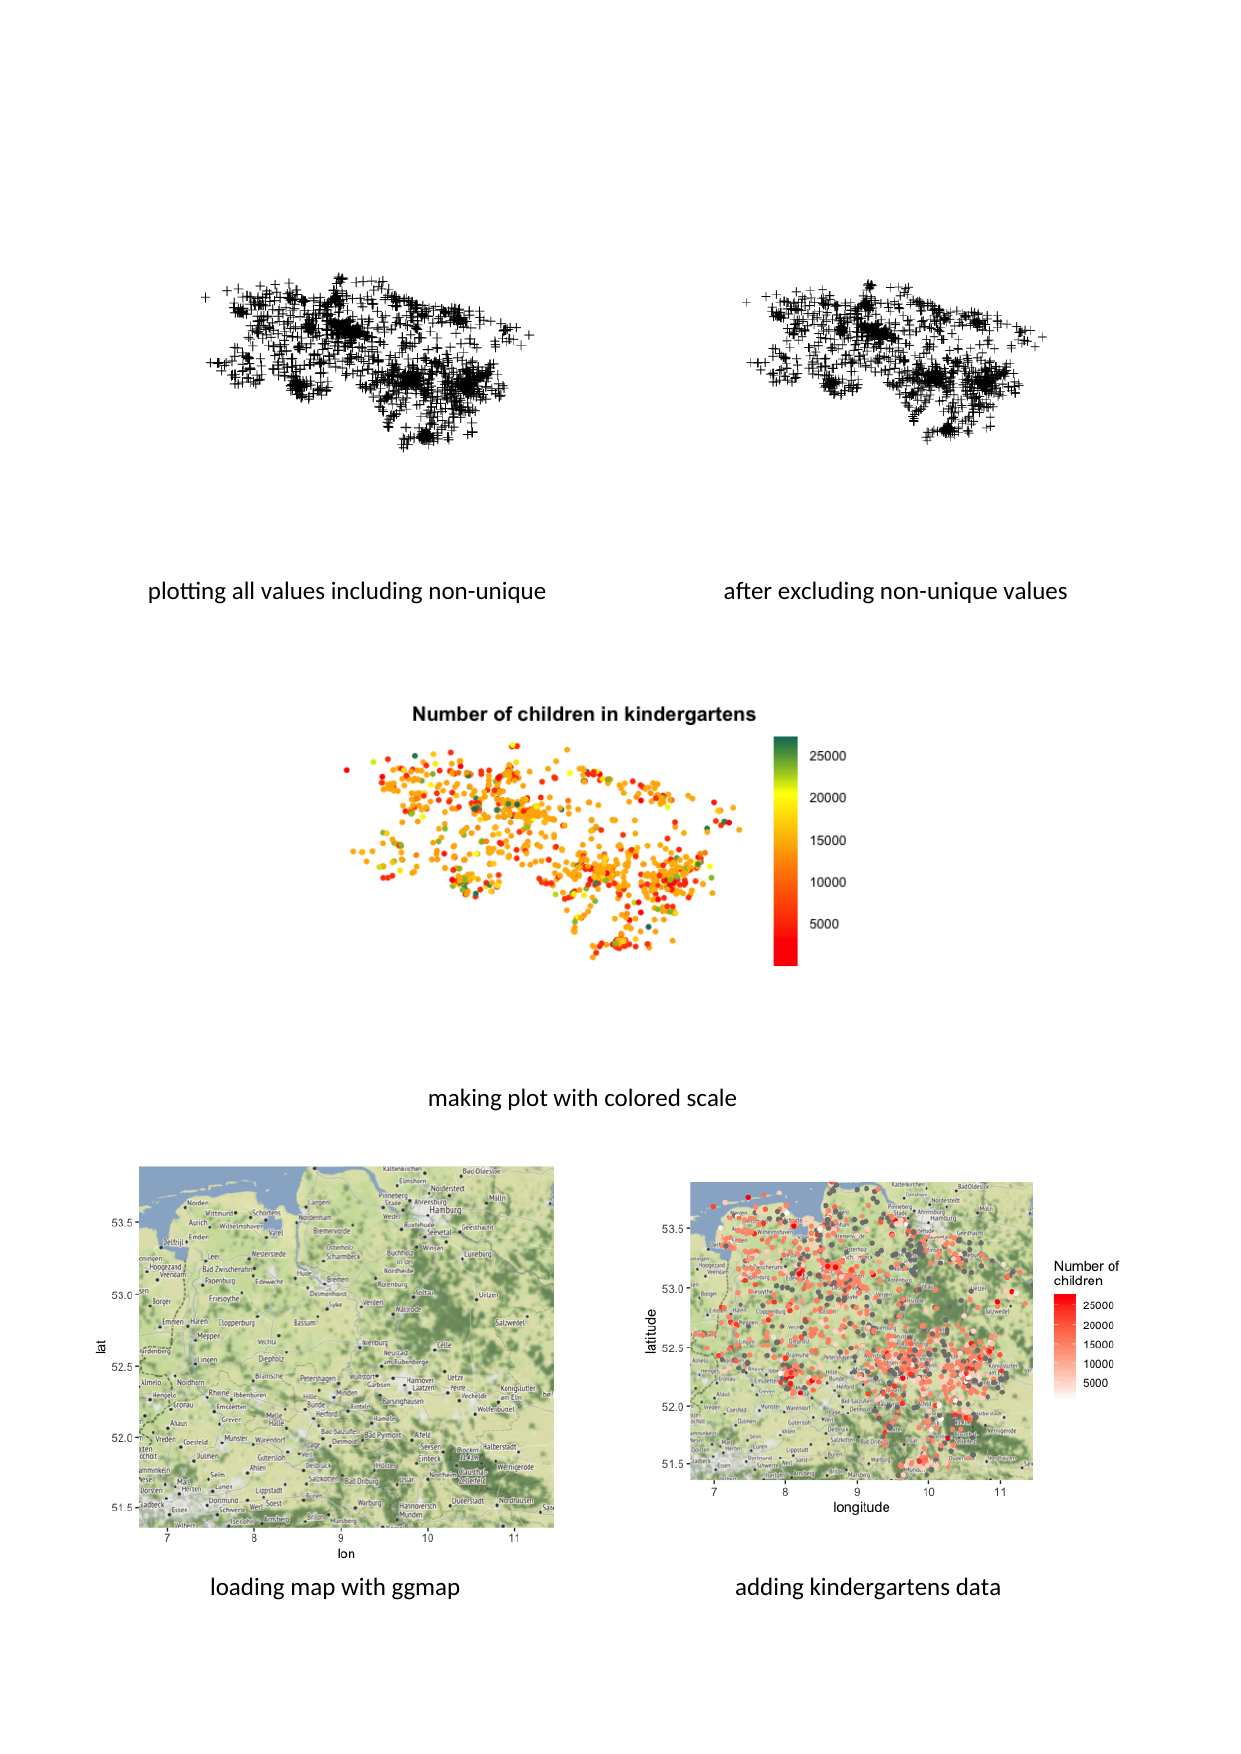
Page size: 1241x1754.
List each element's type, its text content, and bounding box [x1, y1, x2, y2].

picture [123, 176, 573, 562]
text loading map with ggmap adding kindergartens data [148, 1571, 1093, 1601]
picture [638, 1129, 1130, 1566]
picture [672, 187, 1083, 550]
picture [314, 605, 855, 1083]
text making plot with colored scale [298, 1082, 1093, 1113]
picture [87, 1159, 560, 1564]
